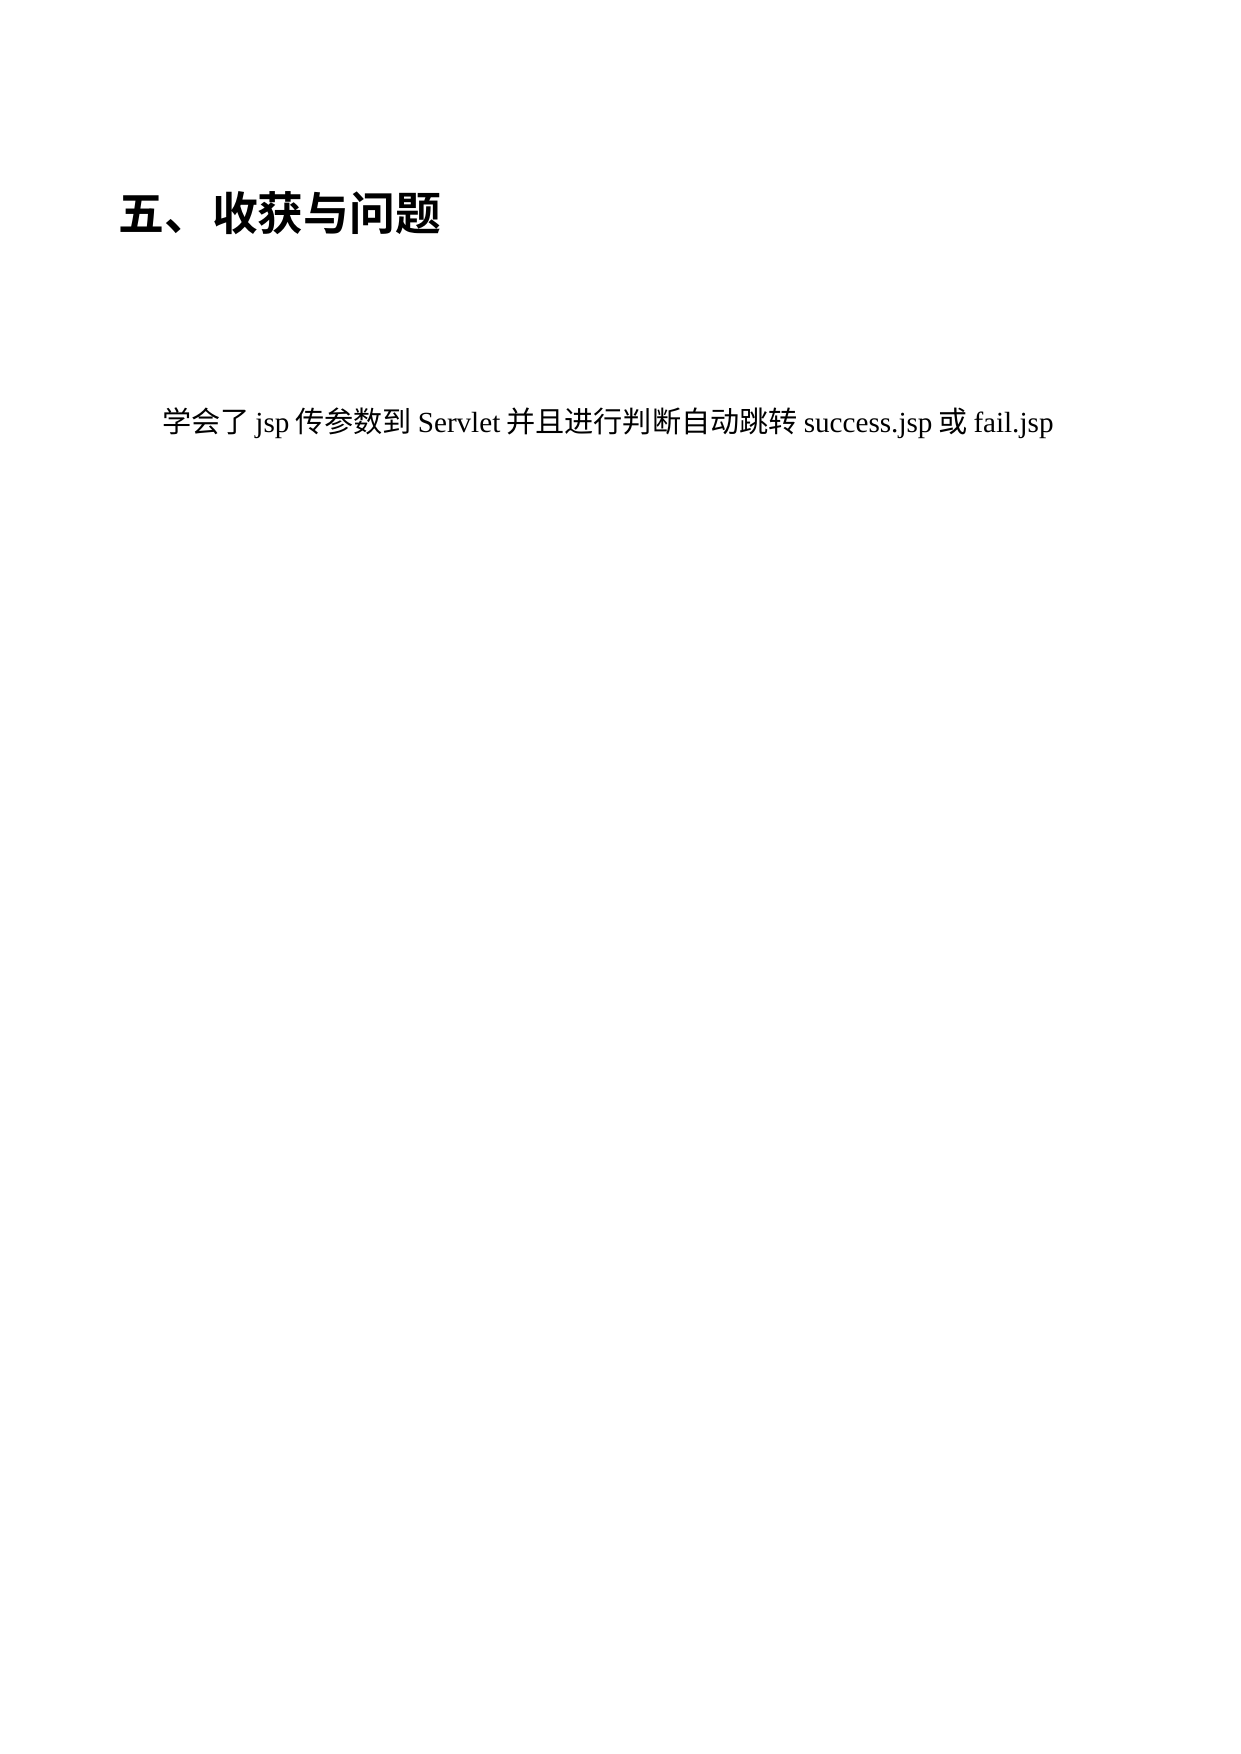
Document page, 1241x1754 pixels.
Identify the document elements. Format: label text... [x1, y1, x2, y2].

subtitle 收获与问题 [118, 162, 1093, 259]
text 学会了jsp传参数到Servlet并且进行判断自动跳转success.jsp或fail.jsp [162, 387, 1093, 452]
